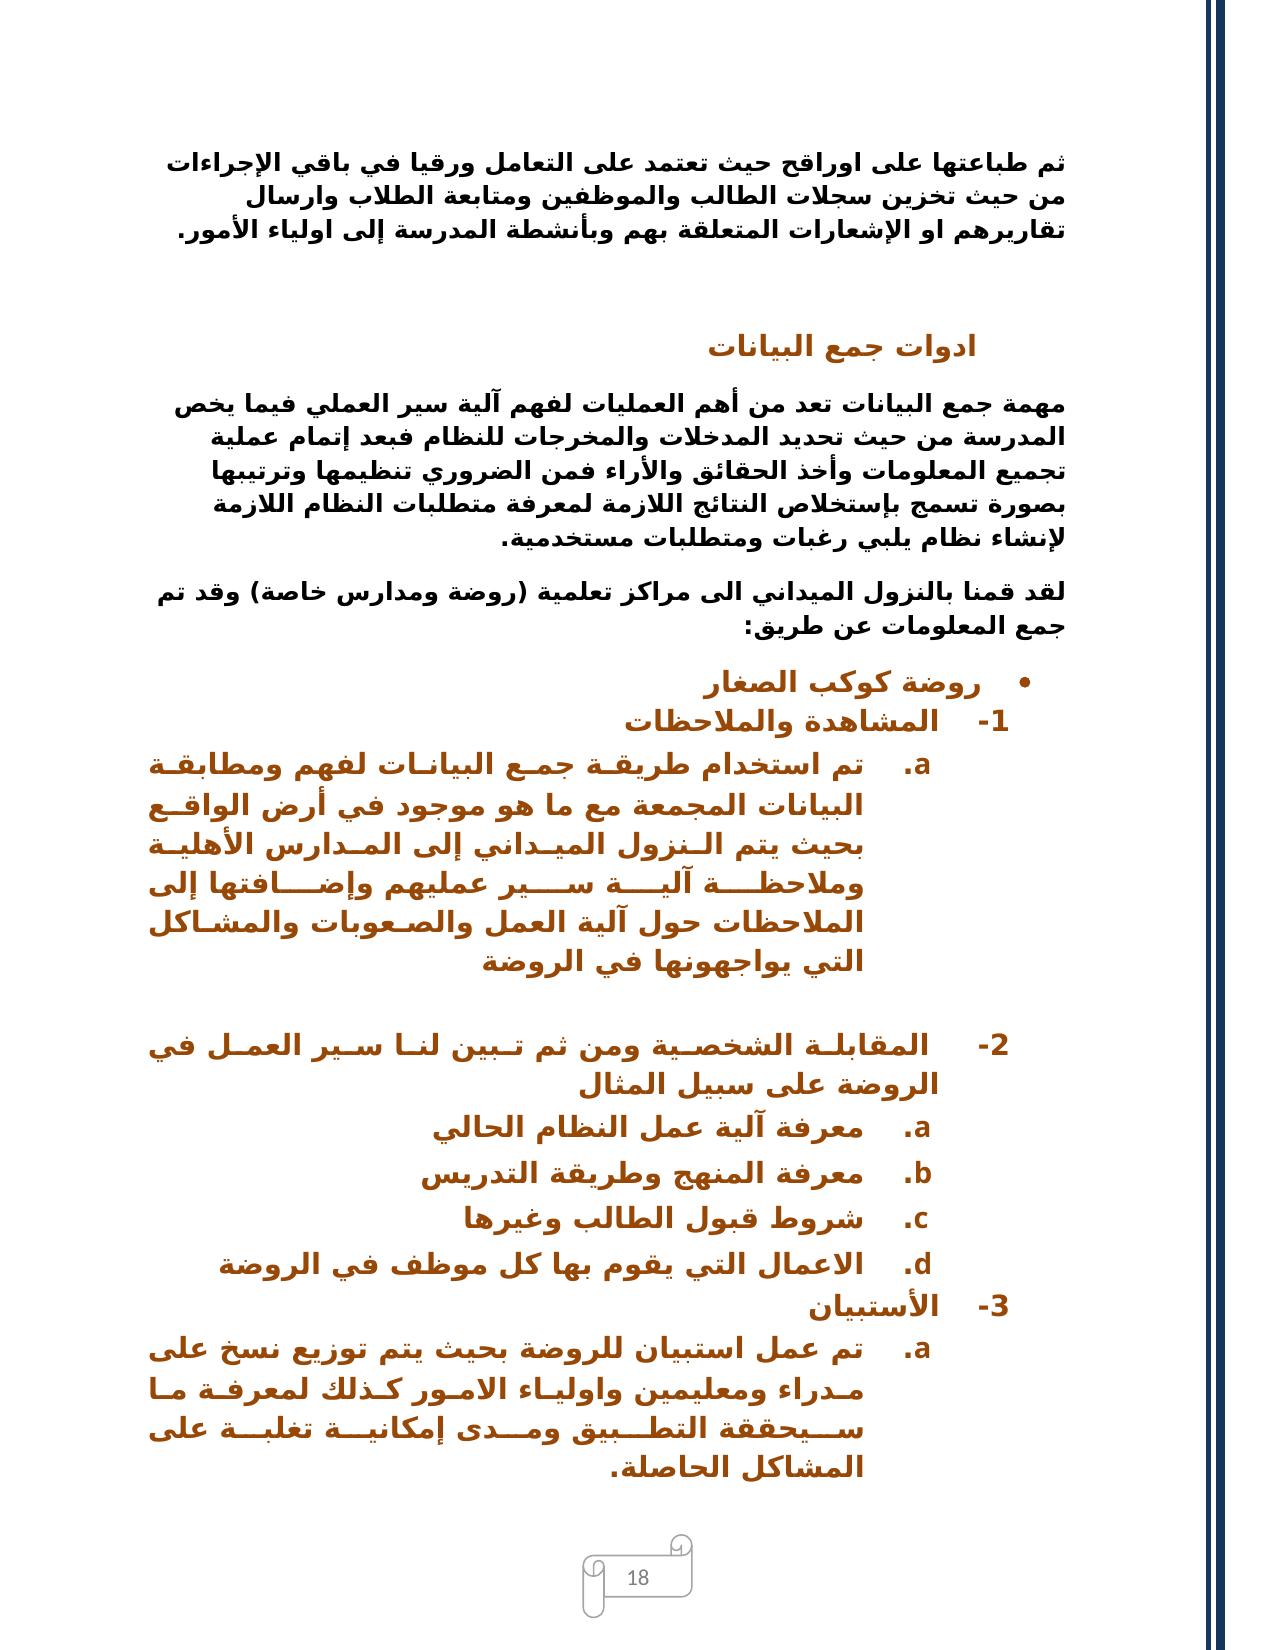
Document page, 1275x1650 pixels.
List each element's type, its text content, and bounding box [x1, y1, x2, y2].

list تم استخدام طريقة جمع البيانات لفهم ومطابقة البيانات المجمعة مع ما هو موجود في أرض الواقع بحيث يتم النزول الميداني إلى المدارس الأهلية وملاحظة آلية سير عمليهم وإضافتها إلى الملاحظات حول آلية العمل والصعوبات والمشاكل التي يواجهونها في الروضة [148, 743, 902, 978]
list الاعمال التي يقوم بها كل موظف في الروضة [148, 1243, 902, 1283]
list روضة كوكب الصغار [148, 665, 1020, 699]
list معرفة آلية عمل النظام الحالي [148, 1106, 902, 1146]
list ادوات جمع البيانات [148, 329, 977, 363]
list الأستبيان [148, 1289, 977, 1323]
list شروط قبول الطالب وغيرها [148, 1198, 902, 1237]
list معرفة المنهج وطريقة التدريس [148, 1152, 902, 1192]
text مهمة جمع البيانات تعد من أهم العمليات لفهم آلية سير العملي فيما يخص المدرسة من حيث تحديد المدخلات والمخرجات للنظام فبعد إتمام عملية تجميع المعلومات وأخذ الحقائق والأراء فمن الضروري تنظيمها وترتيبها بصورة تسمج بإستخلاص النتائج اللازمة لمعرفة متطلبات النظام اللازمة لإنشاء نظام يلبي رغبات ومتطلبات مستخدمية. [148, 389, 1067, 552]
list المقابلة الشخصية ومن ثم تبين لنا سير العمل في الروضة على سبيل المثال [148, 1028, 977, 1101]
text لقد قمنا بالنزول الميداني الى مراكز تعلمية (روضة ومدارس خاصة) وقد تم جمع المعلومات عن طريق: [148, 577, 1067, 640]
list المشاهدة والملاحظات [148, 704, 977, 738]
list تم عمل استبيان للروضة بحيث يتم توزيع نسخ على مدراء ومعليمين واولياء الامور كذلك لمعرفة ما سيحققة التطبيق ومدى إمكانية تغلبة على المشاكل الحاصلة. [148, 1328, 902, 1484]
